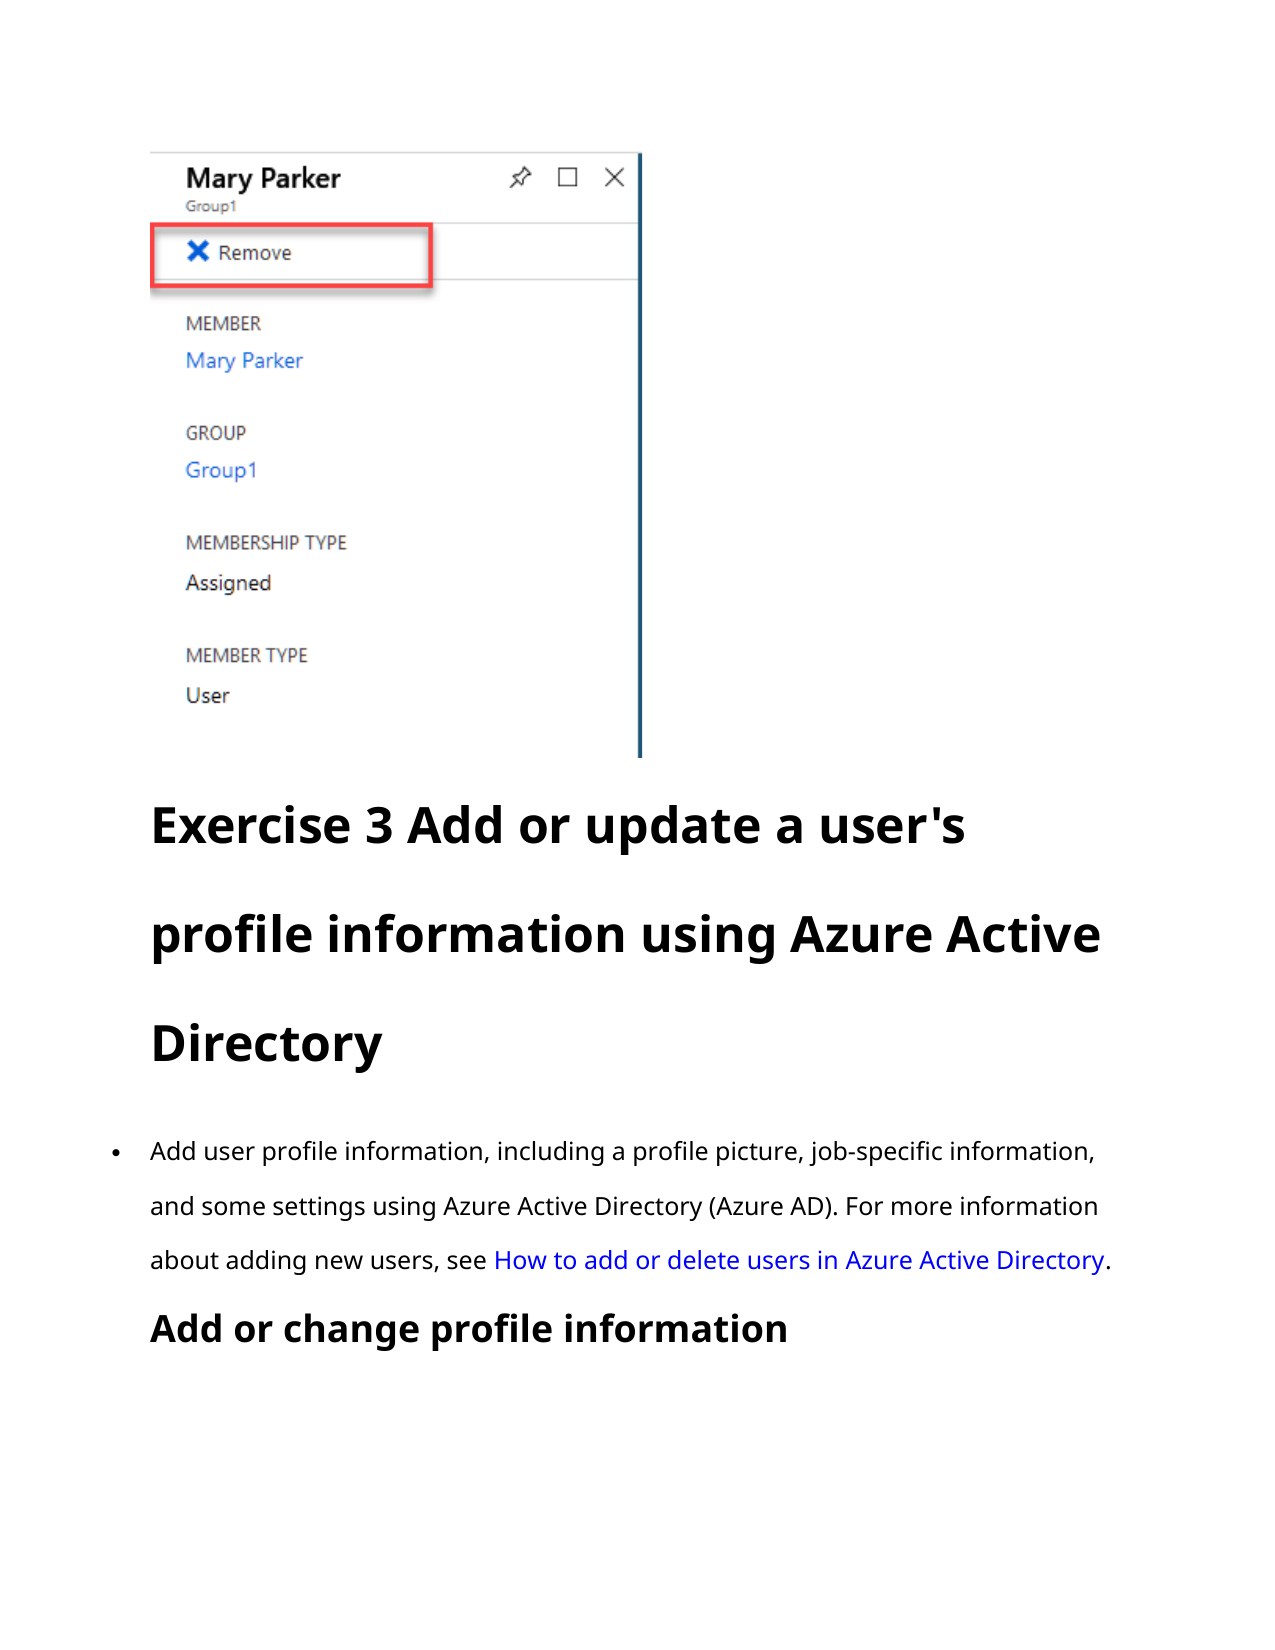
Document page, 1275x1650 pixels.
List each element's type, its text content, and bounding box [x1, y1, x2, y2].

list ‎Add user profile information, including a profile picture, job-specific information, and some settings using Azure Active Directory (Azure AD). For more information about adding new users, see How to add or delete users in Azure Active Directory. [112, 1134, 1125, 1277]
subtitle Exercise 3 Add or update a user's profile information using Azure Active Directory [150, 790, 1125, 1076]
text Add or change profile information [150, 1302, 1125, 1353]
picture [150, 150, 643, 758]
